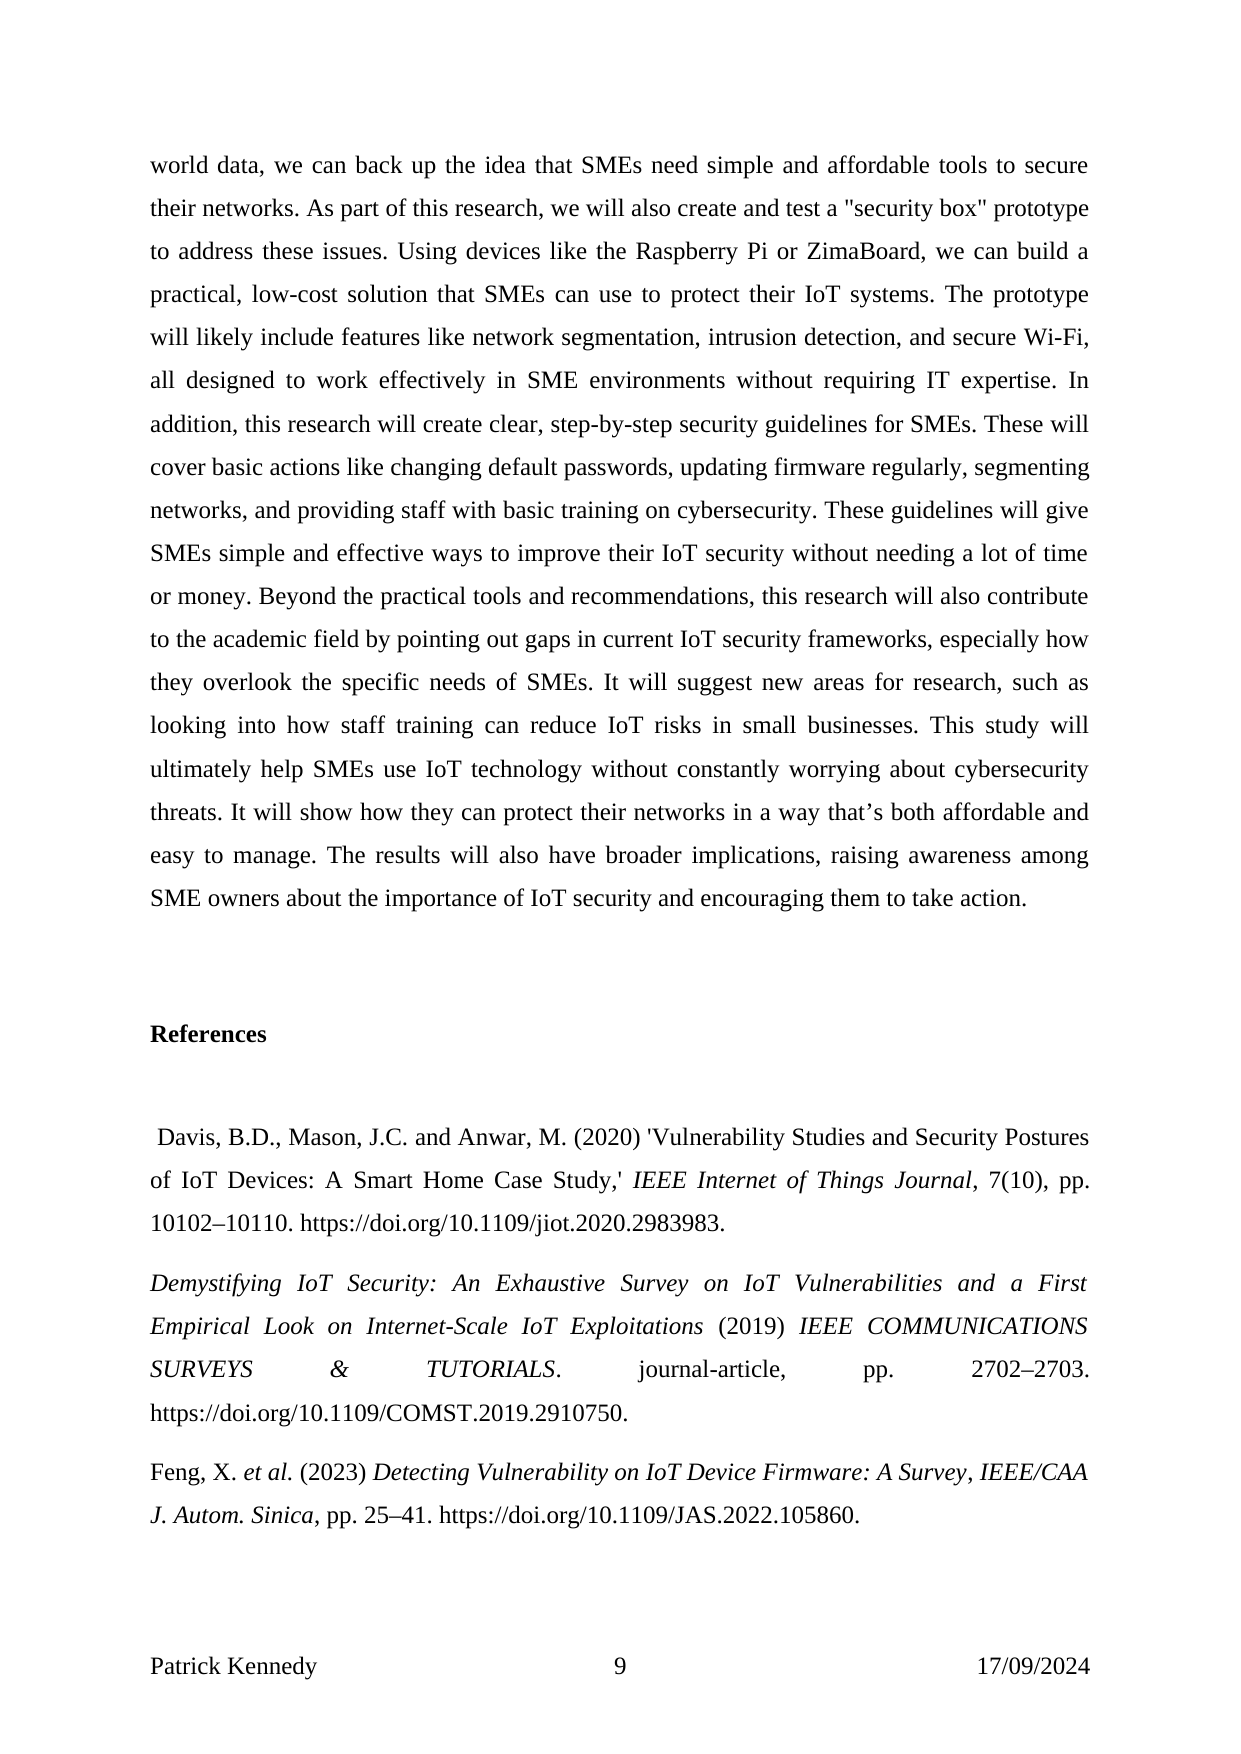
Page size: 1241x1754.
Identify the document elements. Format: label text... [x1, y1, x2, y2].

text ​ Davis, B.D., Mason, J.C. and Anwar, M. (2020) 'Vulnerability Studies and Security Postures of IoT Devices: A Smart Home Case Study,' IEEE Internet of Things Journal, 7(10), pp. 10102–10110. https://doi.org/10.1109/jiot.2020.2983983. [150, 1122, 1090, 1237]
text Feng, X. et al. (2023) Detecting Vulnerability on IoT Device Firmware: A Survey, IEEE/CAA J. Autom. Sinica, pp. 25–41. https://doi.org/10.1109/JAS.2022.105860. [150, 1457, 1090, 1529]
subtitle References [150, 1019, 1090, 1048]
text Demystifying IoT Security: An Exhaustive Survey on IoT Vulnerabilities and a First Empirical Look on Internet-Scale IoT Exploitations (2019) IEEE COMMUNICATIONS SURVEYS & TUTORIALS. journal-article, pp. 2702–2703. https://doi.org/10.1109/COMST.2019.2910750. [150, 1268, 1090, 1426]
